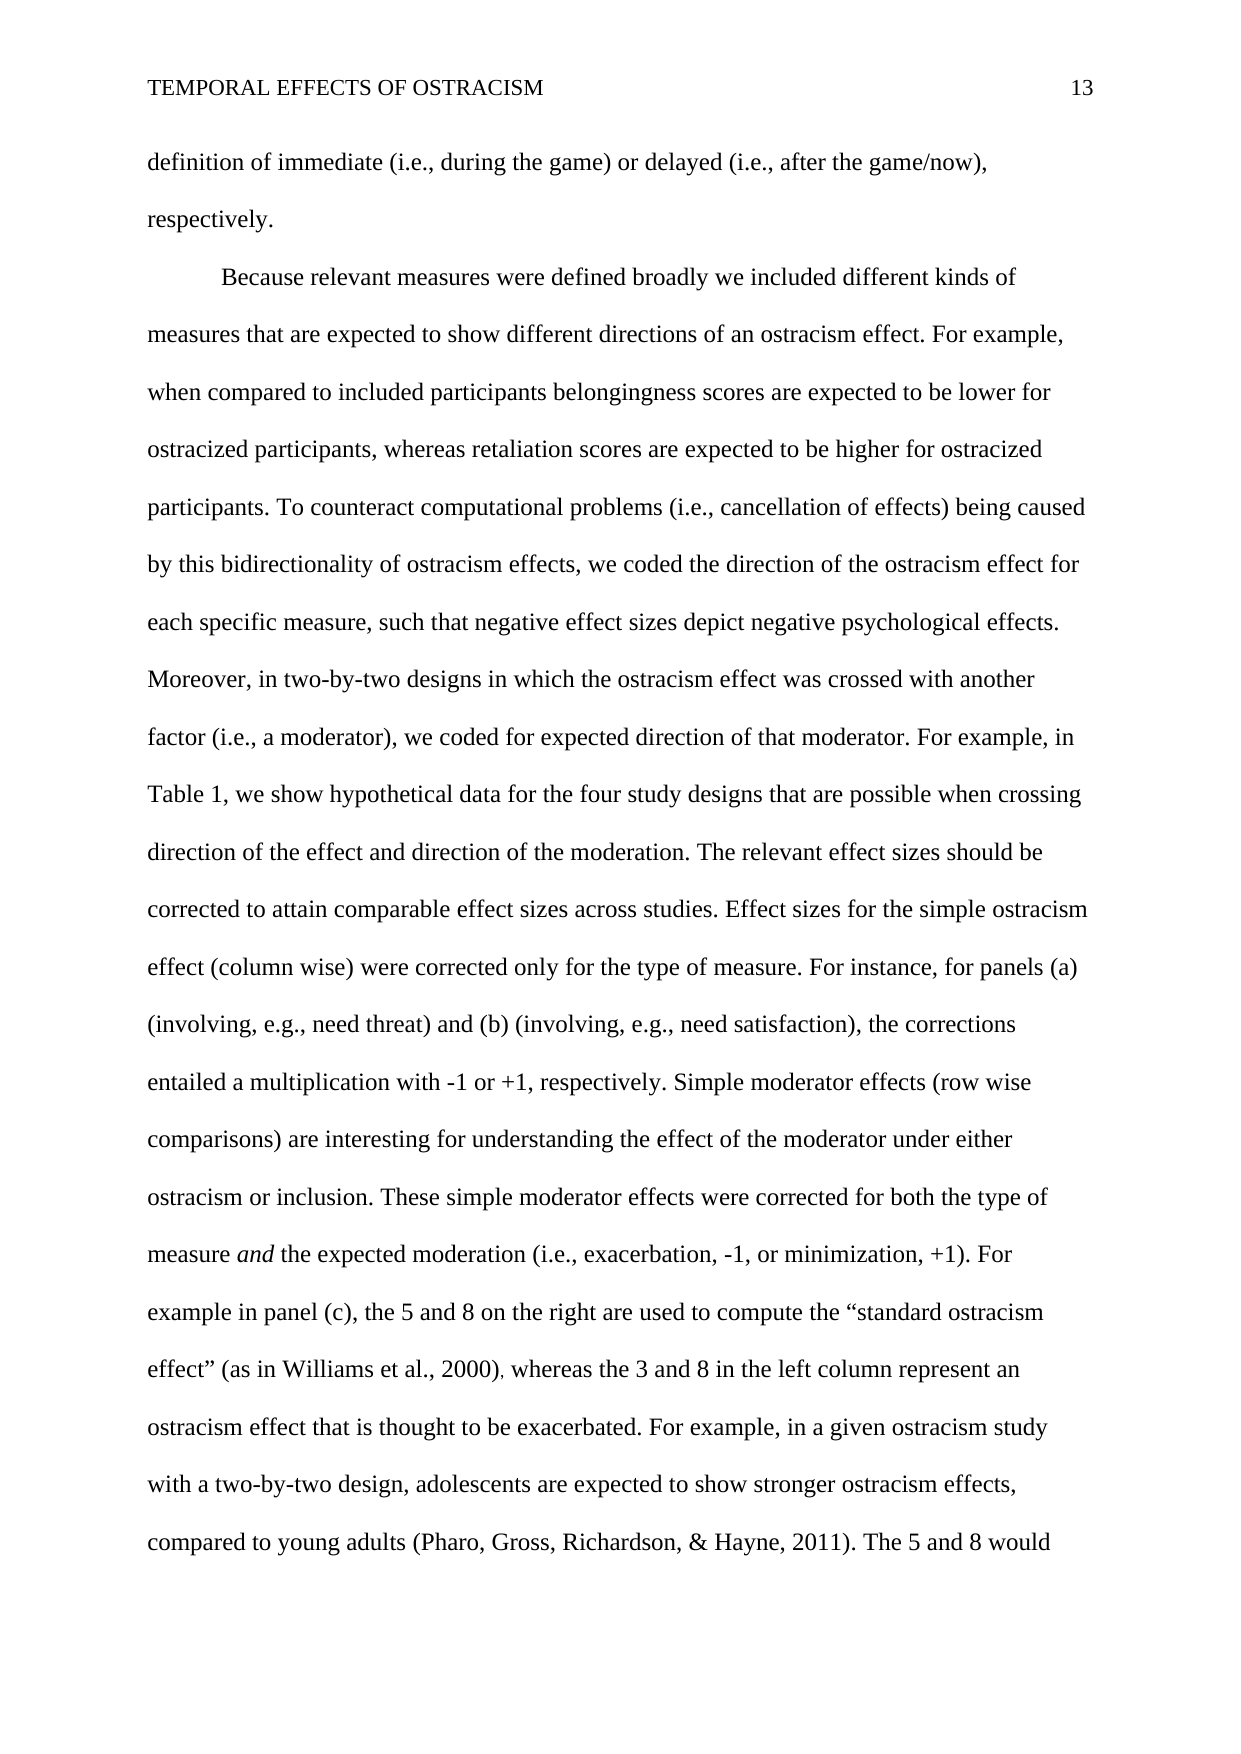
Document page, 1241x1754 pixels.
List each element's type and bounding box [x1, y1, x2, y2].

text [147, 147, 1093, 233]
text [147, 262, 1093, 1556]
